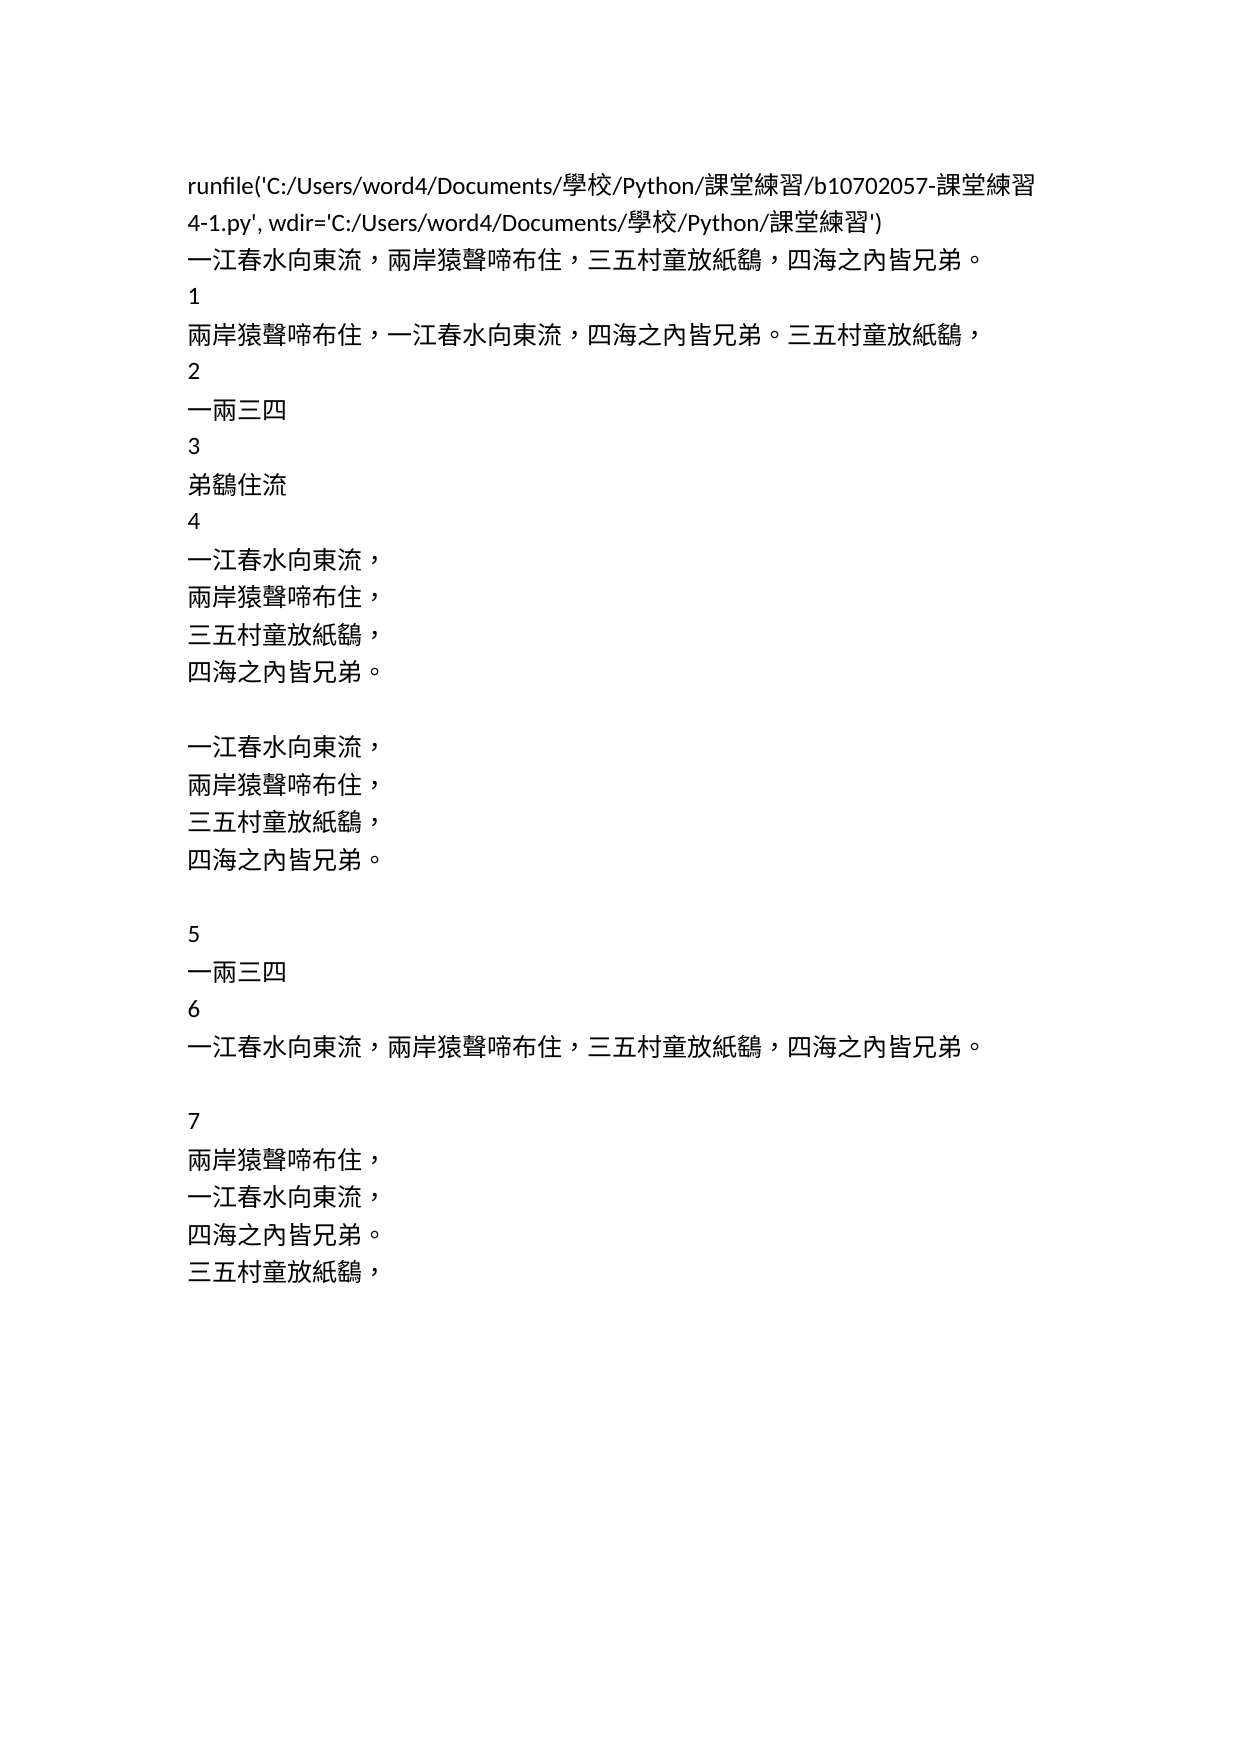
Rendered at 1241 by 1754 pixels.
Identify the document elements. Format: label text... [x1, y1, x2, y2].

text 弟鷂住流 [187, 464, 1053, 502]
text 一兩三四 [187, 952, 1053, 989]
text 一江春水向東流， [187, 727, 1053, 764]
text 5 [187, 914, 1053, 952]
text 兩岸猿聲啼布住， [187, 577, 1053, 614]
text 6 [187, 989, 1053, 1027]
text 三五村童放紙鷂， [187, 1252, 1053, 1289]
text 兩岸猿聲啼布住， [187, 1139, 1053, 1177]
text 四海之內皆兄弟。 [187, 839, 1053, 877]
text 一江春水向東流， [187, 1177, 1053, 1214]
text 4 [187, 502, 1053, 539]
text 三五村童放紙鷂， [187, 802, 1053, 839]
text 一江春水向東流，兩岸猿聲啼布住，三五村童放紙鷂，四海之內皆兄弟。 [187, 1027, 1053, 1064]
text 四海之內皆兄弟。 [187, 1214, 1053, 1252]
text 兩岸猿聲啼布住，一江春水向東流，四海之內皆兄弟。三五村童放紙鷂， [187, 314, 1053, 352]
text 三五村童放紙鷂， [187, 614, 1053, 652]
text runfile('C:/Users/word4/Documents/學校/Python/課堂練習/b10702057-課堂練習4-1.py', wdir='C:/Users/word4/Documents/學校/Python/課堂練習') [187, 164, 1053, 239]
text 一兩三四 [187, 389, 1053, 427]
text 7 [187, 1102, 1053, 1139]
text 一江春水向東流，兩岸猿聲啼布住，三五村童放紙鷂，四海之內皆兄弟。 [187, 239, 1053, 277]
text 四海之內皆兄弟。 [187, 652, 1053, 689]
text 1 [187, 277, 1053, 314]
text 3 [187, 427, 1053, 464]
text 一江春水向東流， [187, 539, 1053, 577]
text 兩岸猿聲啼布住， [187, 764, 1053, 802]
text 2 [187, 352, 1053, 389]
